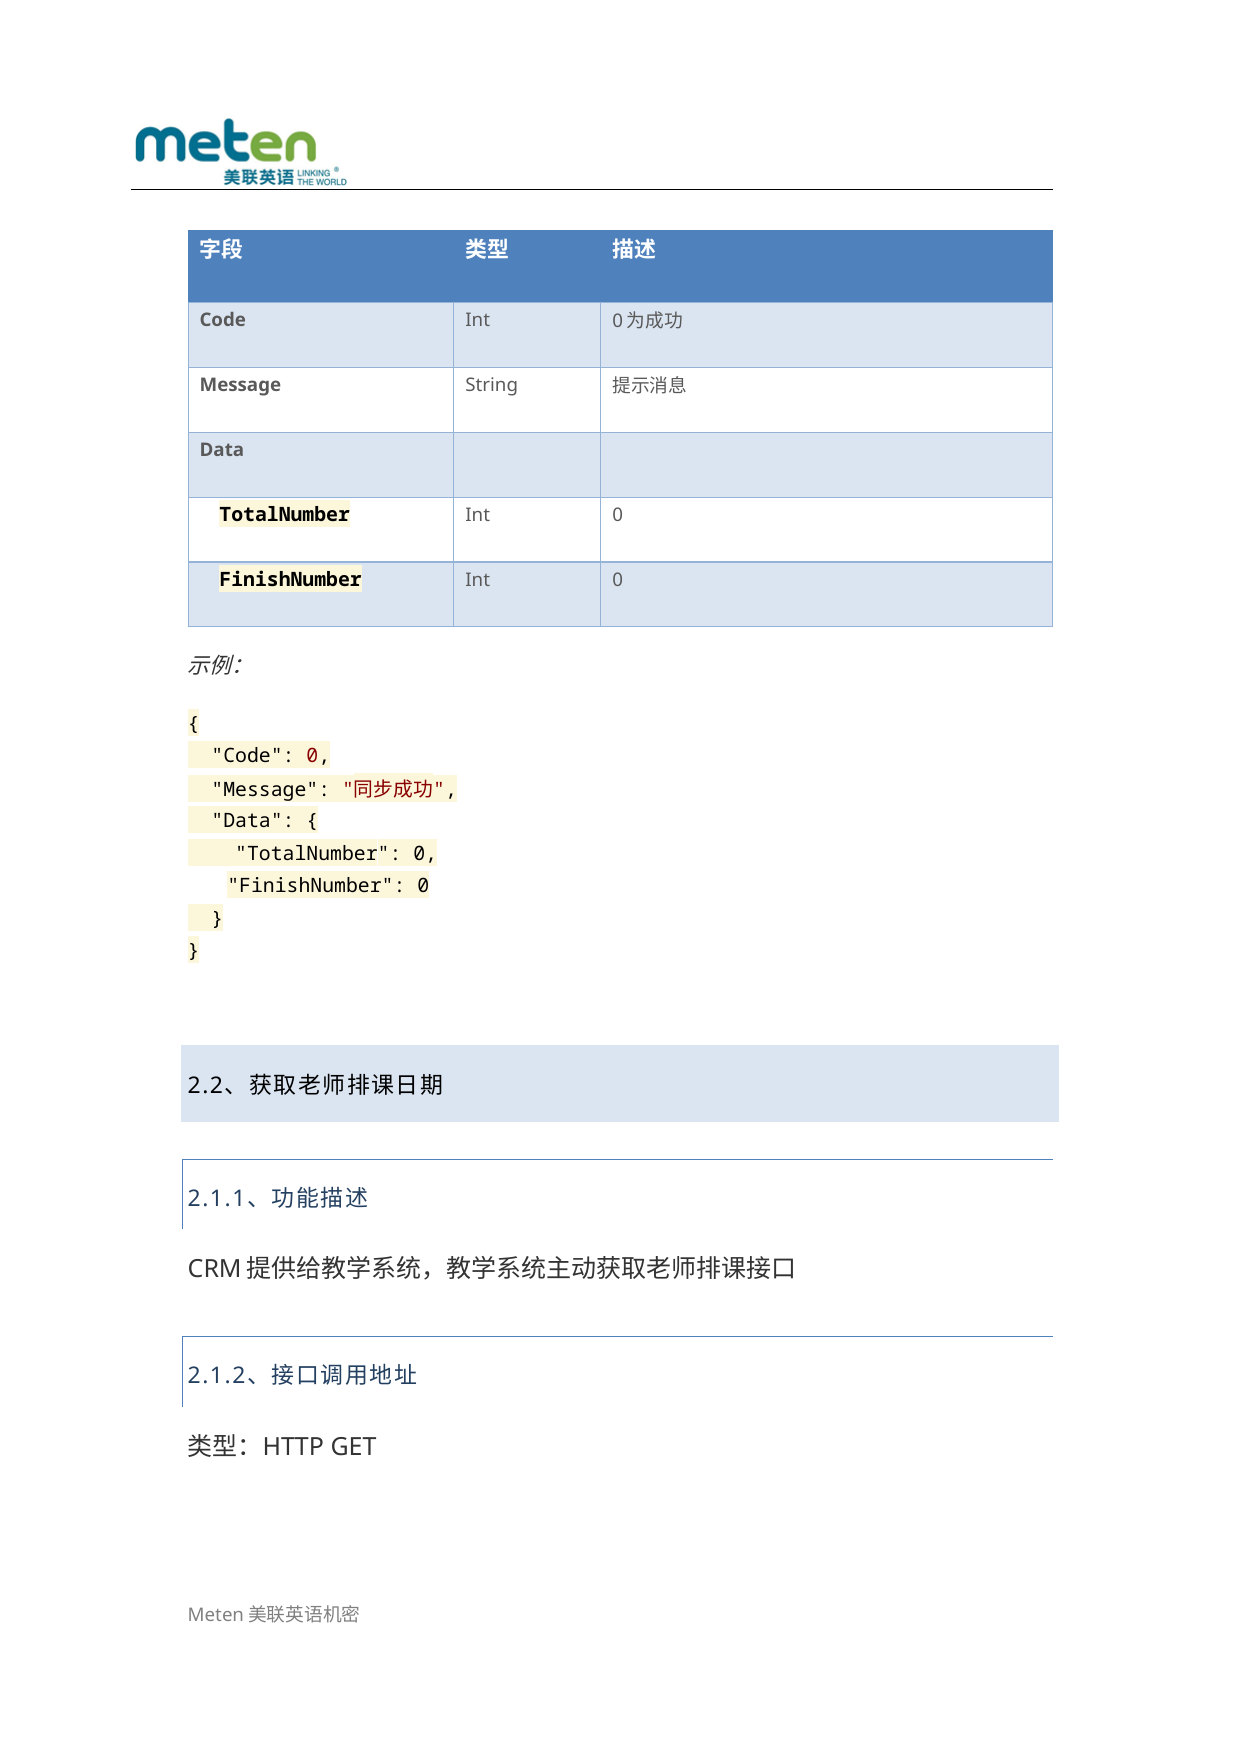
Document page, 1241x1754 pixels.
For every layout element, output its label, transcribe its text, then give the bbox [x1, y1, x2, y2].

text "Data": { [187, 804, 1053, 836]
text "Code": 0, [187, 739, 1053, 771]
text "Message": "同步成功", [187, 771, 1053, 804]
table_cell 0为成功 [601, 303, 1052, 367]
text 示例： [187, 648, 1053, 681]
table_cell 提示消息 [601, 368, 1052, 432]
table_header 类型 [454, 231, 600, 302]
text } [187, 934, 1053, 966]
subtitle 2.1.2、接口调用地址 [183, 1337, 1053, 1407]
text { [187, 706, 1053, 739]
subtitle 2.1.1、功能描述 [183, 1160, 1053, 1229]
table_header 字段 [189, 231, 453, 302]
table_cell Data [189, 433, 453, 497]
text CRM提供给教学系统，教学系统主动获取老师排课接口 [187, 1234, 1053, 1299]
table_cell Message [189, 368, 453, 432]
text "TotalNumber": 0, [187, 836, 1053, 869]
table_cell FinishNumber [189, 563, 453, 626]
table_cell Int [454, 498, 600, 561]
table_cell 0 [601, 498, 1052, 561]
text "FinishNumber": 0 [187, 869, 1053, 901]
table_cell String [454, 368, 600, 432]
table_cell [454, 433, 600, 497]
table_cell 0 [601, 563, 1052, 626]
table_cell Int [454, 303, 600, 367]
subtitle 2.2、获取老师排课日期 [188, 1051, 1053, 1116]
text } [187, 901, 1053, 934]
table_cell Int [454, 563, 600, 626]
table_cell [601, 433, 1052, 497]
picture [131, 109, 349, 187]
table_cell TotalNumber [189, 498, 453, 561]
table_cell Code [189, 303, 453, 367]
text 类型：HTTP GET [187, 1412, 1053, 1477]
table_header 描述 [601, 231, 1052, 302]
